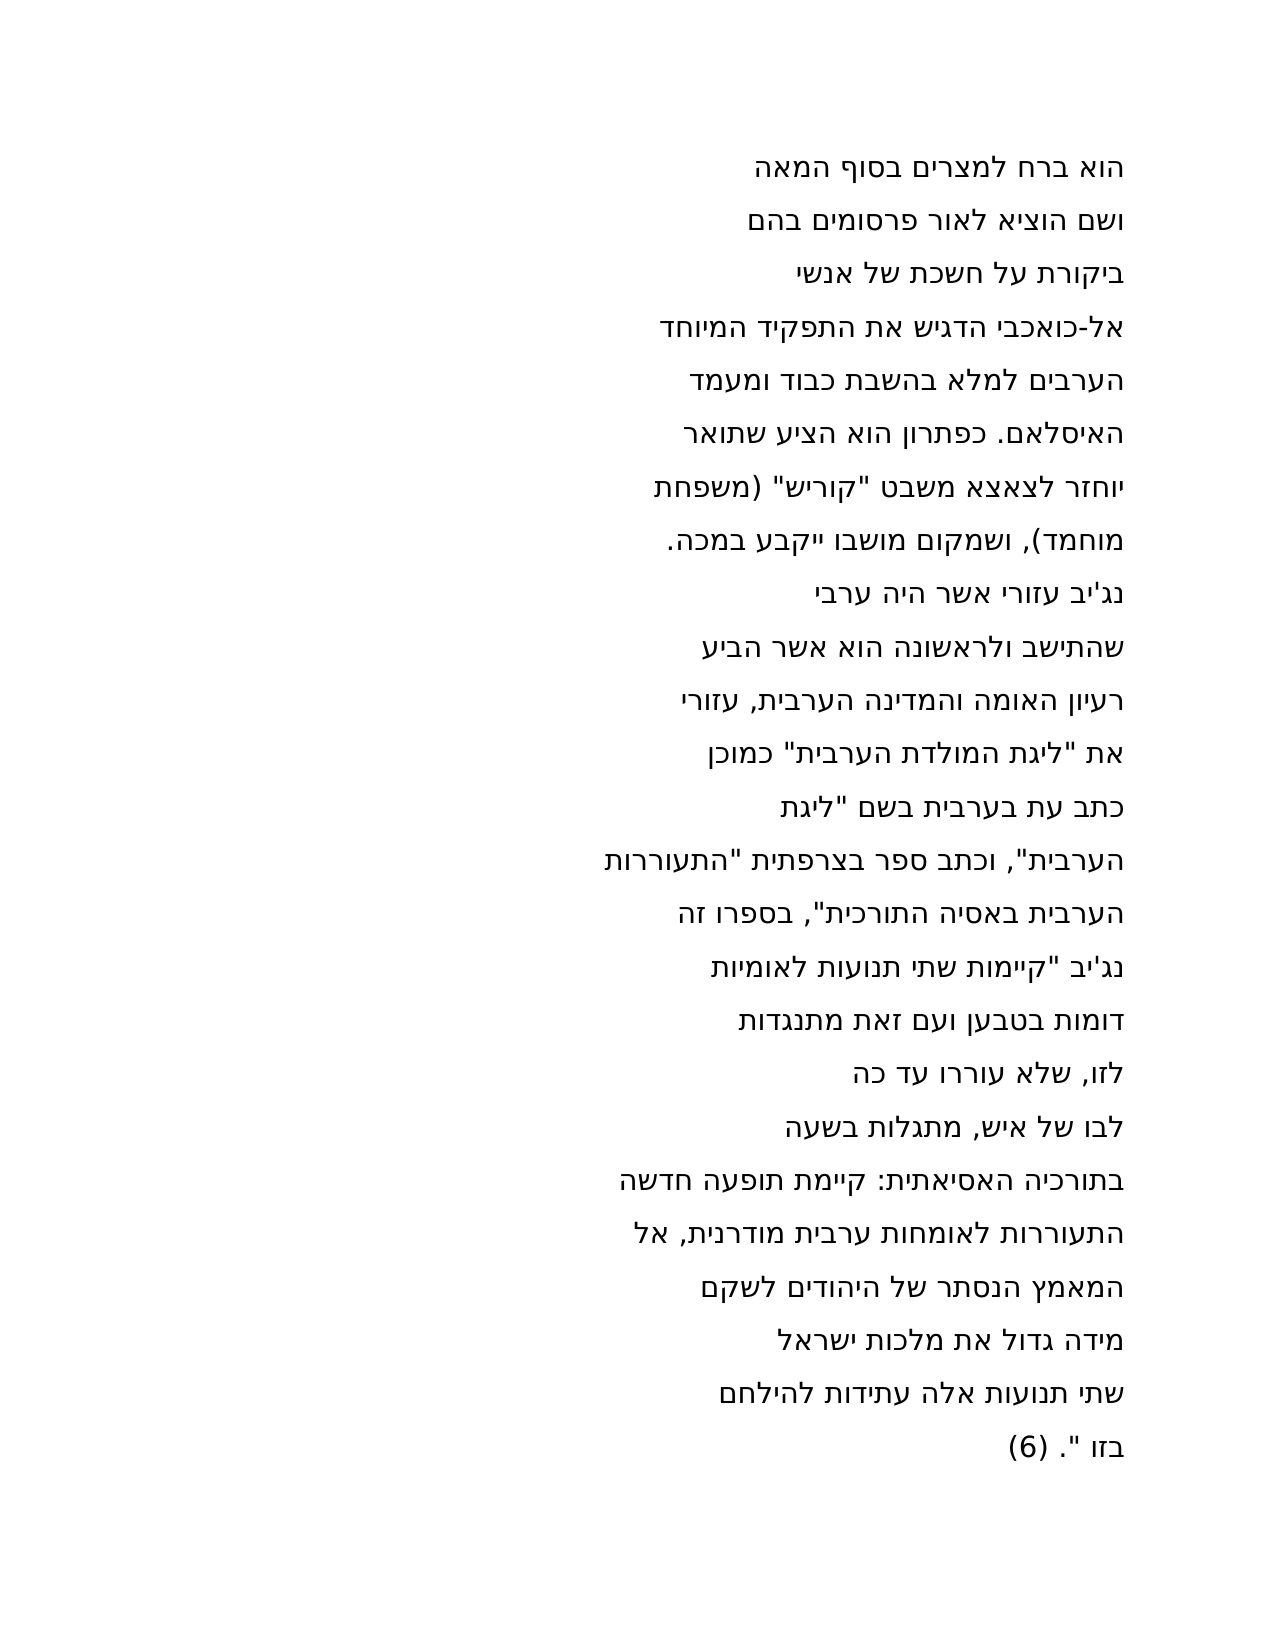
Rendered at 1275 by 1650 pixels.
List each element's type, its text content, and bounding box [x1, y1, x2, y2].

text בתורכיה האסיאתית: קיימת תופעה חדשה [150, 1163, 1125, 1197]
text כתב עת בערבית בשם "ליגת [150, 790, 1125, 824]
text הערבית", וכתב ספר בצרפתית "התעוררות [150, 843, 1125, 877]
text נג'יב "קיימות שתי תנועות לאומיות [150, 950, 1125, 984]
text בזו ". (6) [150, 1430, 1125, 1464]
text הערבית באסיה התורכית", בספרו זה [150, 897, 1125, 931]
text לזו, שלא עוררו עד כה [150, 1057, 1125, 1091]
text נג'יב עזורי אשר היה ערבי [150, 577, 1125, 611]
text ביקורת על חשכת של אנשי [150, 257, 1125, 291]
text התעוררות לאומחות ערבית מודרנית, אל [150, 1217, 1125, 1251]
text את "ליגת המולדת הערבית" כמוכן [150, 737, 1125, 771]
text אל-כואכבי הדגיש את התפקיד המיוחד [150, 310, 1125, 344]
text ושם הוציא לאור פרסומים בהם [150, 203, 1125, 237]
text לבו של איש, מתגלות בשעה [150, 1110, 1125, 1144]
text יוחזר לצאצא משבט "קוריש" (משפחת [150, 470, 1125, 504]
text דומות בטבען ועם זאת מתנגדות [150, 1003, 1125, 1037]
text הוא ברח למצרים בסוף המאה [150, 150, 1125, 184]
text הערבים למלא בהשבת כבוד ומעמד [150, 363, 1125, 397]
text מוחמד), ושמקום מושבו ייקבע במכה. [150, 523, 1125, 557]
text רעיון האומה והמדינה הערבית, עזורי [150, 683, 1125, 717]
text האיסלאם. כפתרון הוא הציע שתואר [150, 417, 1125, 451]
text מידה גדול את מלכות ישראל [150, 1323, 1125, 1357]
text שתי תנועות אלה עתידות להילחם [150, 1377, 1125, 1411]
text שהתישב ולראשונה הוא אשר הביע [150, 630, 1125, 664]
text המאמץ הנסתר של היהודים לשקם [150, 1270, 1125, 1304]
